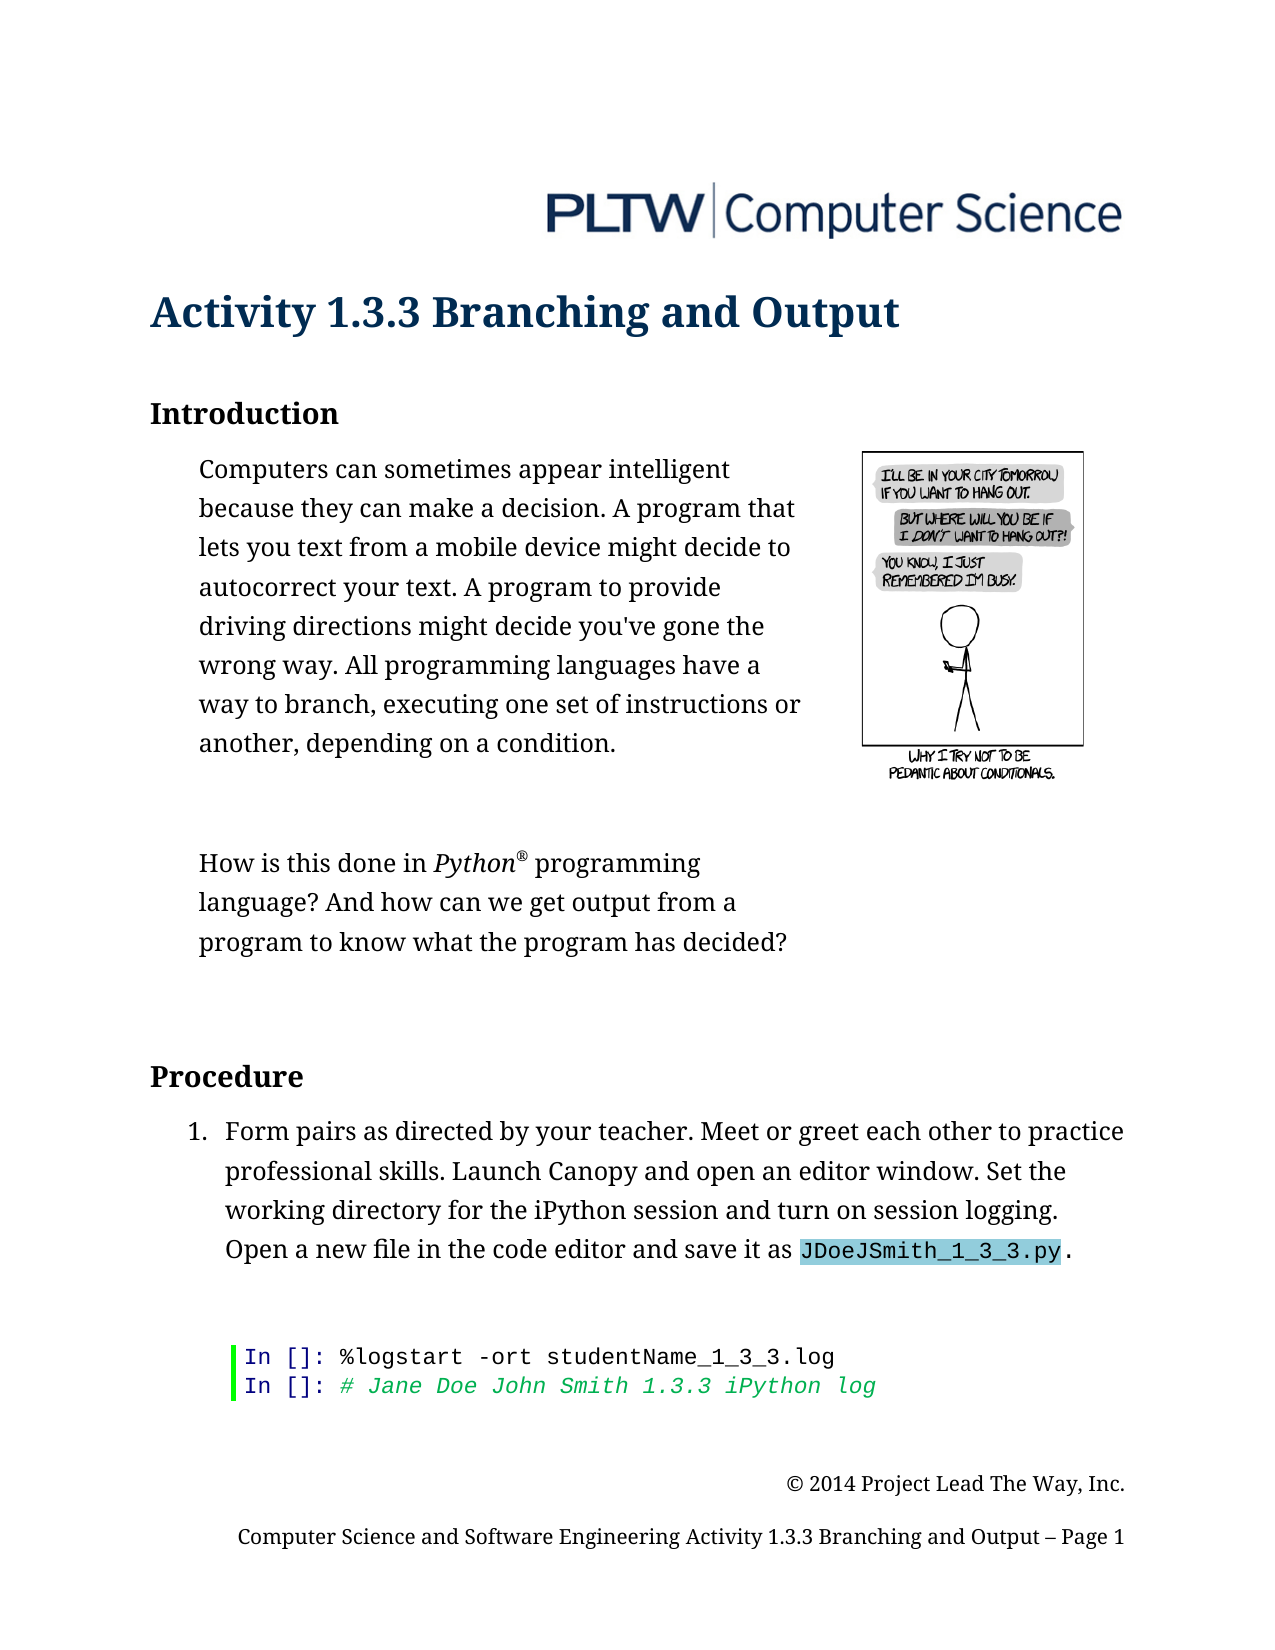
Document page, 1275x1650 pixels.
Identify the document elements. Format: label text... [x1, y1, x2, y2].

text Activity 1.3.3 Branching and Output [150, 283, 1125, 339]
picture [861, 451, 1084, 782]
list Form pairs as directed by your teacher. Meet or greet each other to practice professional skills. Launch Canopy and open an editor window. Set the working directory for the iPython session and turn on session logging. Open a new file in the code editor and save it as JDoeJSmith_1_3_3.py. [187, 1114, 1125, 1266]
text Procedure [150, 1056, 1125, 1096]
picture [540, 182, 1125, 258]
text In []: %logstart -ort studentName_1_3_3.log [236, 1345, 1125, 1371]
text Introduction [150, 394, 1125, 433]
table_header [821, 452, 1125, 1043]
text In []: # Jane Doe John Smith 1.3.3 iPython log [236, 1375, 1125, 1401]
table_header Computers can sometimes appear intelligent because they can make a decision. A program that lets you text from a mobile device might decide to autocorrect your text. A program to provide driving directions might decide you've gone the wrong way. All programming languages have a way to branch, executing one set of instructions or another, depending on a condition. How is this done in Python® programming language? And how can we get output from a program to know what the program has decided? [150, 452, 821, 1043]
